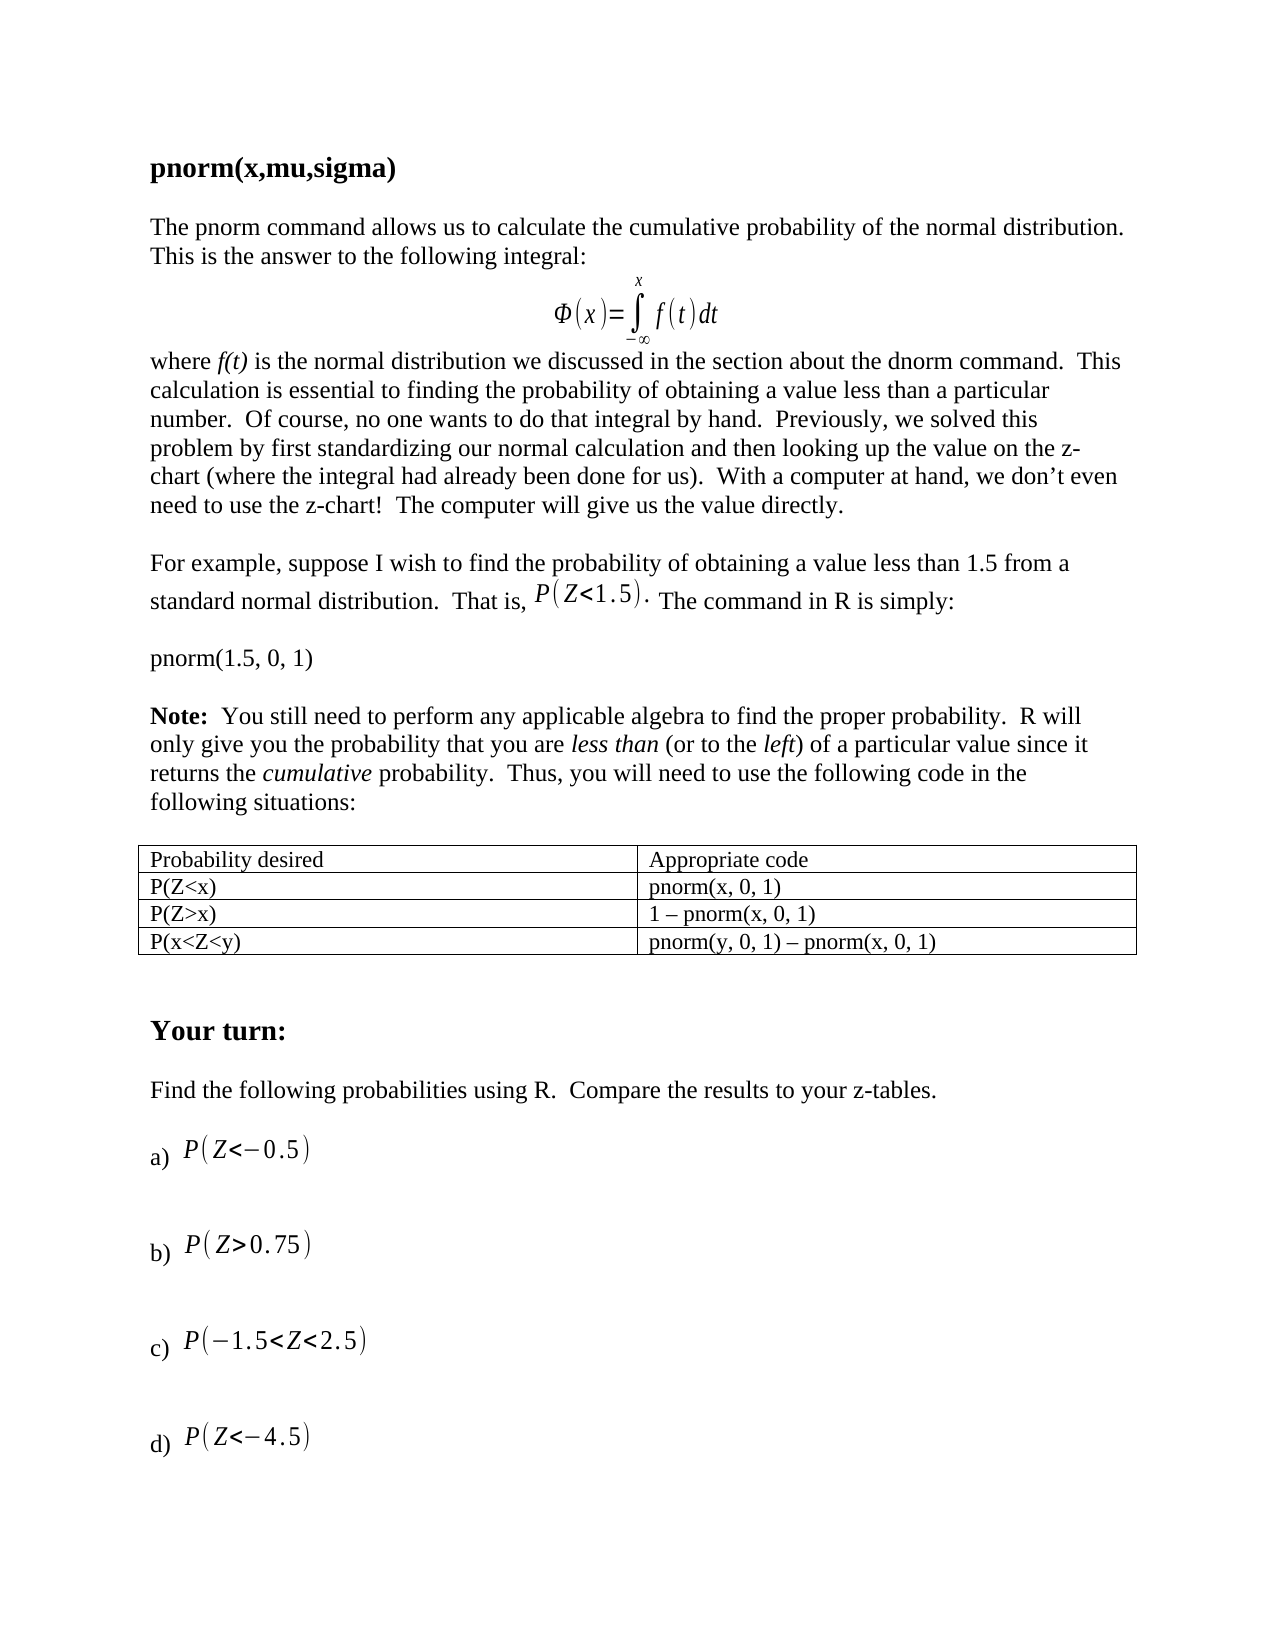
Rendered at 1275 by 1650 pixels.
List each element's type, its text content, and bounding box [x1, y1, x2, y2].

table_header Probability desired [139, 846, 637, 872]
text a) [150, 1132, 1125, 1171]
text where f(t) is the normal distribution we discussed in the section about the dnorm command. This calculation is essential to finding the probability of obtaining a value less than a particular number. Of course, no one wants to do that integral by hand. Previously, we solved this problem by first standardizing our normal calculation and then looking up the value on the z-chart (where the integral had already been done for us). With a computer at hand, we don’t even need to use the z-chart! The computer will give us the value directly. [150, 346, 1125, 519]
text c) [150, 1324, 1125, 1362]
text Your turn: [150, 1013, 1125, 1046]
text The pnorm command allows us to calculate the cumulative probability of the normal distribution. This is the answer to the following integral: [150, 212, 1125, 270]
table_cell P(Z<x) [139, 873, 637, 899]
text Find the following probabilities using R. Compare the results to your z-tables. [150, 1075, 1125, 1104]
table_cell pnorm(y, 0, 1) – pnorm(x, 0, 1) [638, 928, 1136, 954]
text d) [150, 1420, 1125, 1458]
text pnorm(1.5, 0, 1) [150, 643, 1125, 672]
table_cell P(x<Z<y) [139, 928, 637, 954]
table_cell 1 – pnorm(x, 0, 1) [638, 900, 1136, 927]
text b) [150, 1228, 1125, 1266]
table_cell P(Z>x) [139, 900, 637, 927]
text pnorm(x,mu,sigma) [150, 150, 1125, 183]
text For example, suppose I wish to find the probability of obtaining a value less than 1.5 from a standard normal distribution. That is, The command in R is simply: [150, 548, 1125, 614]
table_header Appropriate code [638, 846, 1136, 872]
table_cell pnorm(x, 0, 1) [638, 873, 1136, 899]
text Note: You still need to perform any applicable algebra to find the proper probability. R will only give you the probability that you are less than (or to the left) of a particular value since it returns the cumulative probability. Thus, you will need to use the following code in the following situations: [150, 701, 1125, 816]
